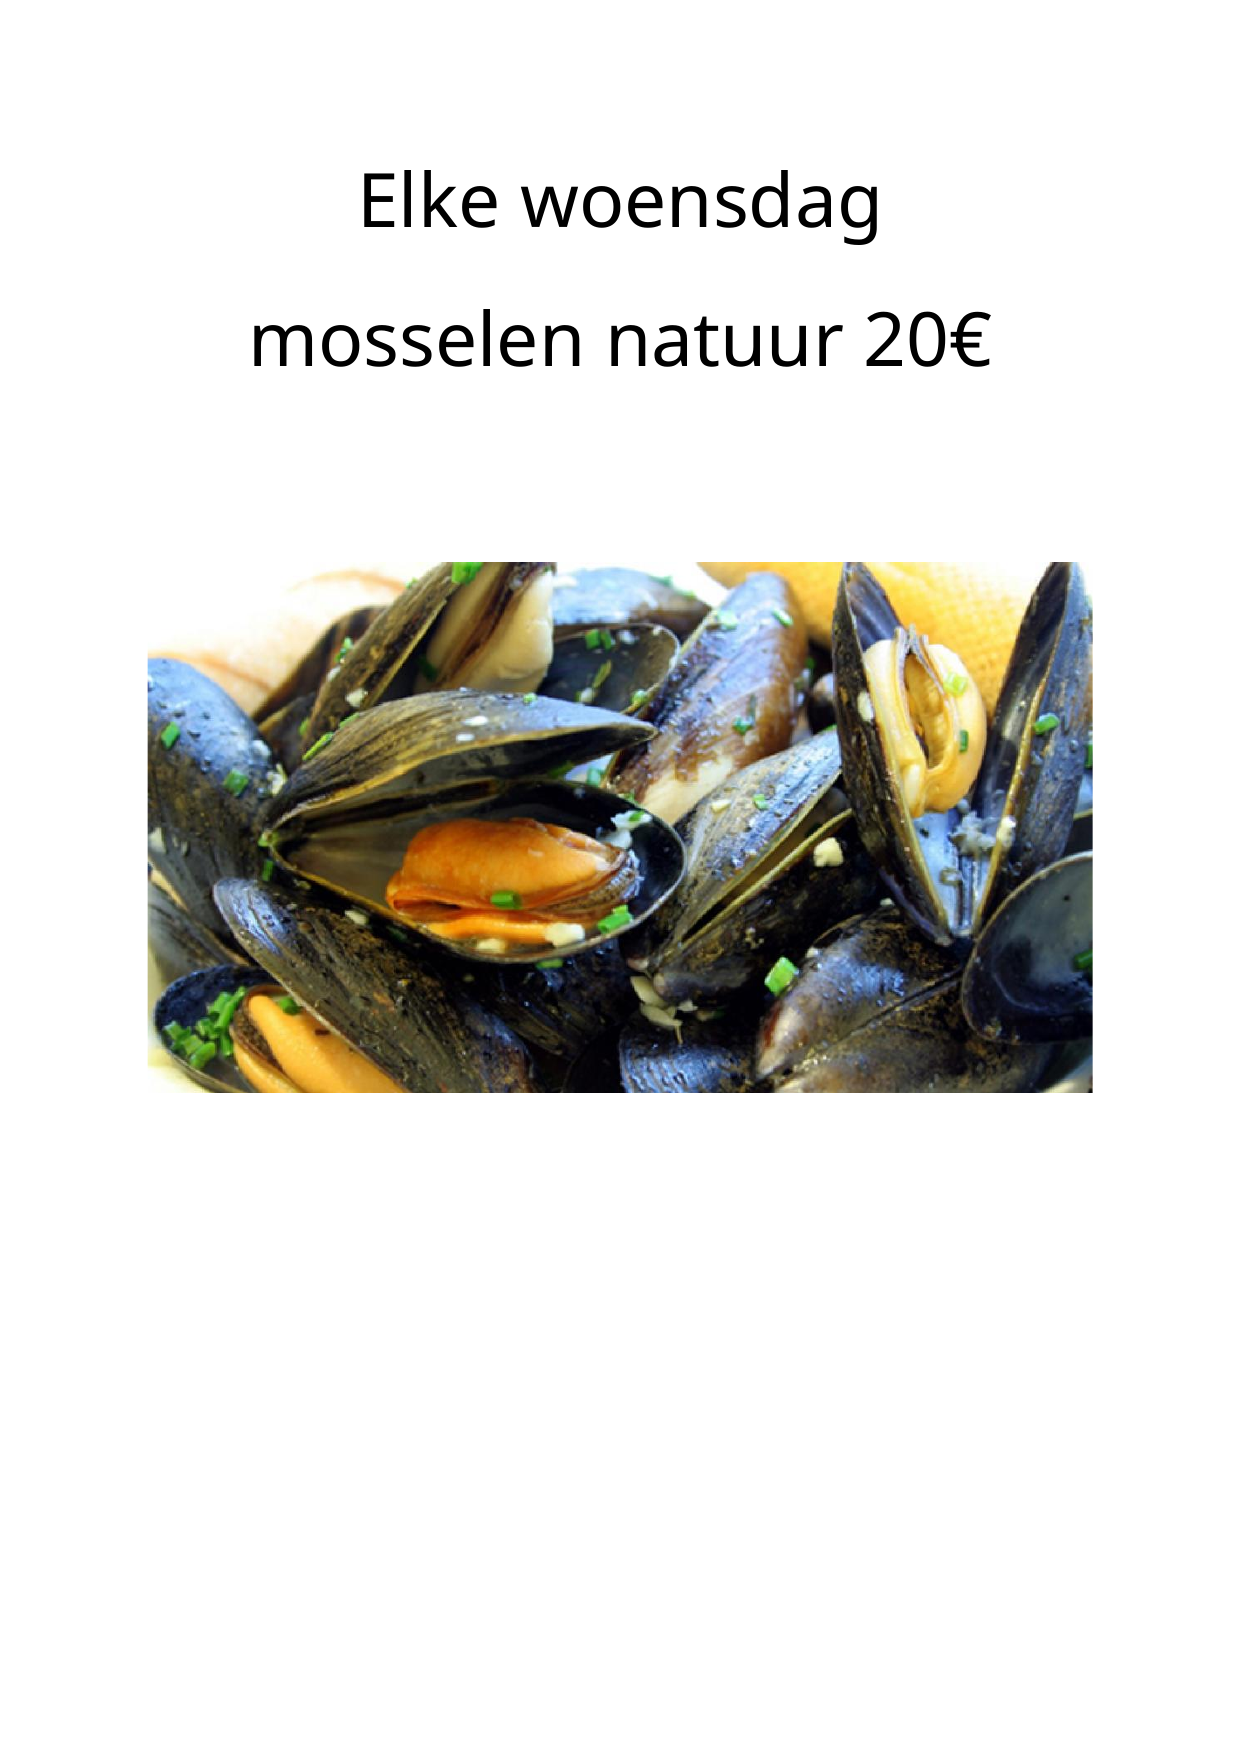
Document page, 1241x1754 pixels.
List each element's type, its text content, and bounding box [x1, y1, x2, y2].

text mosselen natuur 20€ [148, 286, 1093, 388]
picture [147, 562, 1093, 1093]
text Elke woensdag [148, 148, 1093, 250]
